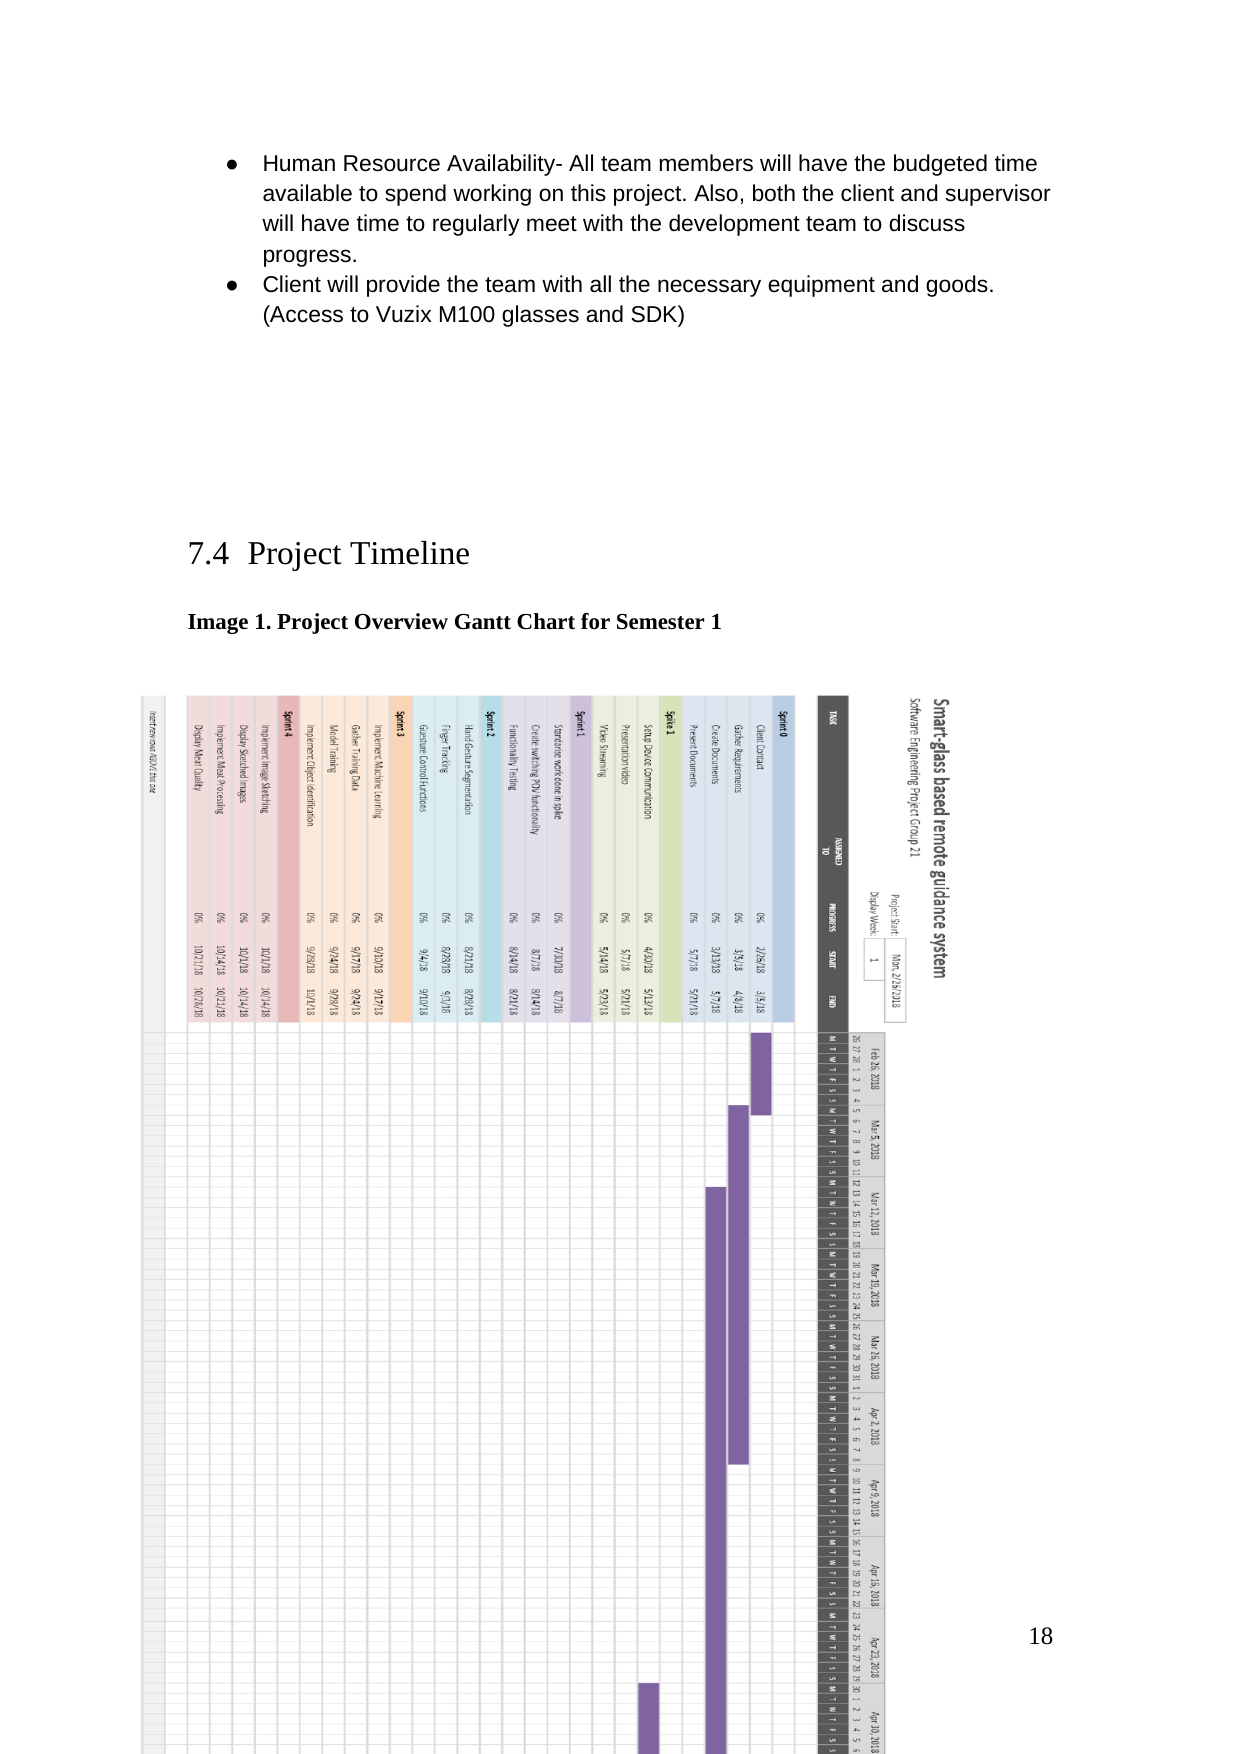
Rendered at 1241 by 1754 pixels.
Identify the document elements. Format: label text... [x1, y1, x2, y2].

picture [19, 659, 992, 1754]
list Client will provide the team with all the necessary equipment and goods. (Access to Vuzix M100 glasses and SDK) [225, 271, 1053, 360]
list Human Resource Availability- All team members will have the budgeted time available to spend working on this project. Also, both the client and supervisor will have time to regularly meet with the development team to discuss progress. [225, 150, 1053, 267]
subtitle Project Timeline [187, 533, 1053, 572]
text Image 1. Project Overview Gantt Chart for Semester 1 [187, 608, 1053, 634]
